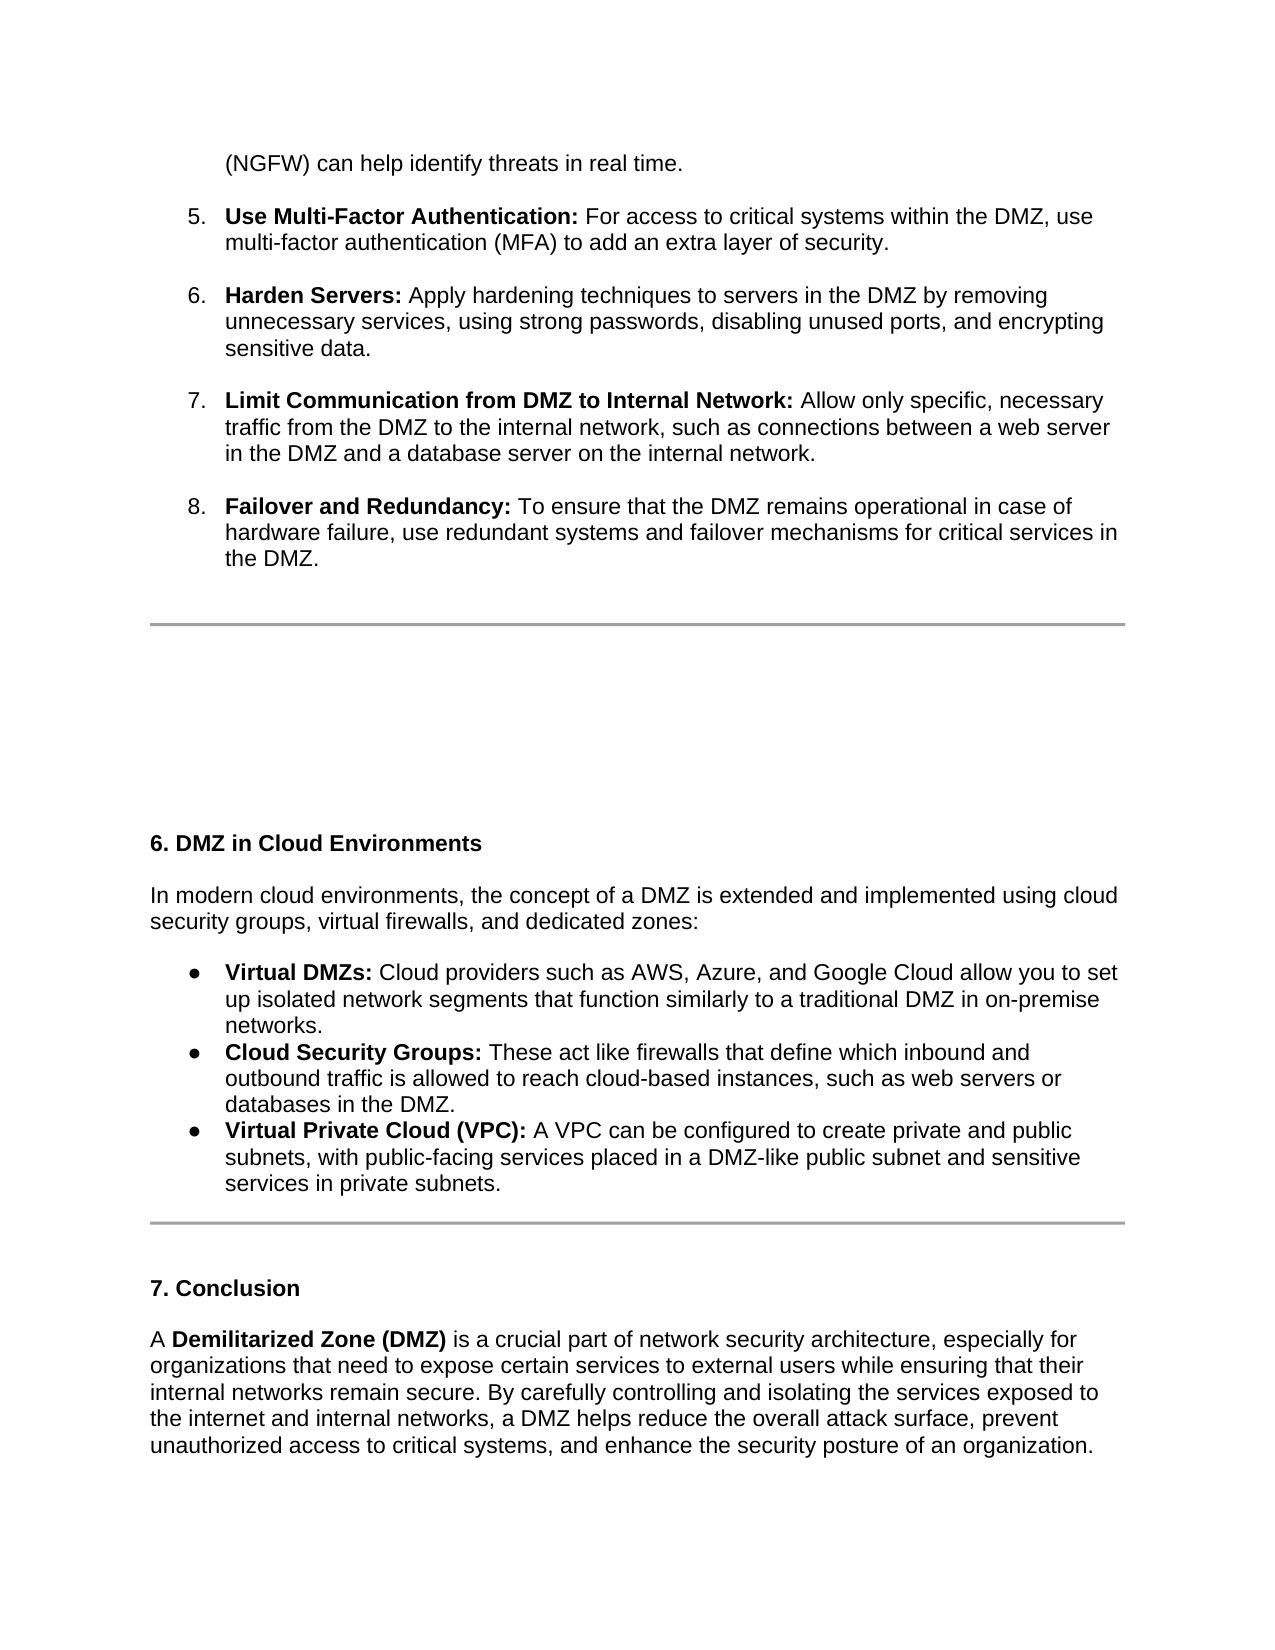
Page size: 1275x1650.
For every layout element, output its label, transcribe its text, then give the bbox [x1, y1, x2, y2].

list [187, 150, 1125, 203]
text In modern cloud environments, the concept of a DMZ is extended and implemented using cloud security groups, virtual firewalls, and dedicated zones: [150, 882, 1125, 934]
list Cloud Security Groups: These act like firewalls that define which inbound and outbound traffic is allowed to reach cloud-based instances, such as web servers or databases in the DMZ. [187, 1038, 1125, 1117]
subtitle 6. DMZ in Cloud Environments [150, 830, 1125, 857]
list Harden Servers: Apply hardening techniques to servers in the DMZ by removing unnecessary services, using strong passwords, disabling unused ports, and encrypting sensitive data. [187, 282, 1125, 387]
list Virtual DMZs: Cloud providers such as AWS, Azure, and Google Cloud allow you to set up isolated network segments that function similarly to a traditional DMZ in on-premise networks. [187, 959, 1125, 1038]
list Limit Communication from DMZ to Internal Network: Allow only specific, necessary traffic from the DMZ to the internal network, such as connections between a web server in the DMZ and a database server on the internal network. [187, 387, 1125, 493]
subtitle 7. Conclusion [150, 1275, 1125, 1301]
list Virtual Private Cloud (VPC): A VPC can be configured to create private and public subnets, with public-facing services placed in a DMZ-like public subnet and sensitive services in private subnets. [187, 1117, 1125, 1197]
list Failover and Redundancy: To ensure that the DMZ remains operational in case of hardware failure, use redundant systems and failover mechanisms for critical services in the DMZ. [187, 493, 1125, 598]
list Use Multi-Factor Authentication: For access to critical systems within the DMZ, use multi-factor authentication (MFA) to add an extra layer of security. [187, 203, 1125, 282]
text A Demilitarized Zone (DMZ) is a crucial part of network security architecture, especially for organizations that need to expose certain services to external users while ensuring that their internal networks remain secure. By carefully controlling and isolating the services exposed to the internet and internal networks, a DMZ helps reduce the overall attack surface, prevent unauthorized access to critical systems, and enhance the security posture of an organization. [150, 1326, 1125, 1458]
